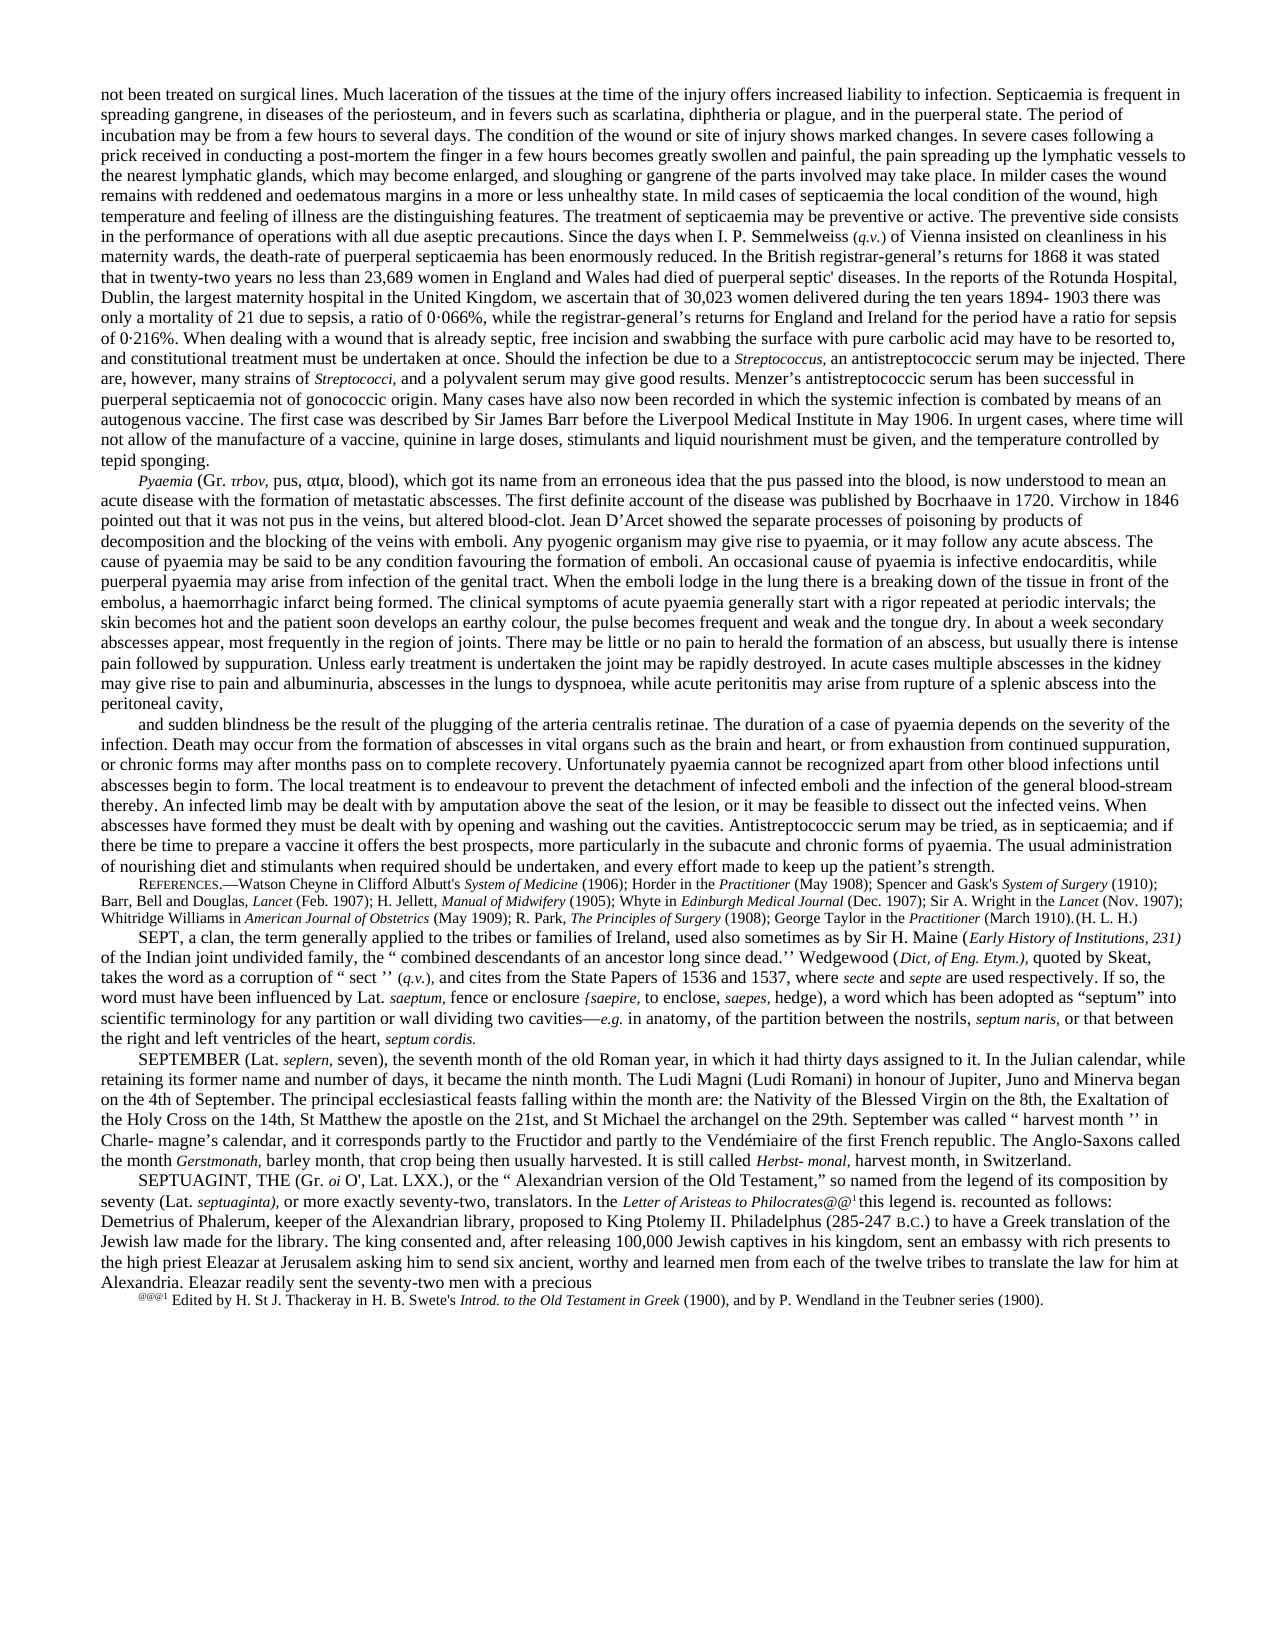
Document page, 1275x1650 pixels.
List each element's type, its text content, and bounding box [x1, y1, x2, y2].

text SEPTEMBER (Lat. seplern, seven), the seventh month of the old Roman year, in which it had thirty days assigned to it. In the Julian calendar, while retaining its former name and number of days, it became the ninth month. The Ludi Magni (Ludi Romani) in honour of Jupiter, Juno and Minerva began on the 4th of September. The principal ecclesiastical feasts falling within the month are: the Nativity of the Blessed Virgin on the 8th, the Exaltation of the Holy Cross on the 14th, St Matthew the apostle on the 21st, and St Michael the archangel on the 29th. September was called “ harvest month ’’ in Charle- magne’s calendar, and it corresponds partly to the Fructidor and partly to the Vendémiaire of the first French republic. The Anglo-Saxons called the month Gerstmonath, barley month, that crop being then usually harvested. It is still called Herbst- monal, harvest month, in Switzerland. [101, 1048, 1188, 1170]
text not been treated on surgical lines. Much laceration of the tissues at the time of the injury offers increased liability to infection. Septicaemia is frequent in spreading gangrene, in diseases of the periosteum, and in fevers such as scarlatina, diphtheria or plague, and in the puerperal state. The period of incubation may be from a few hours to several days. The condition of the wound or site of injury shows marked changes. In severe cases following a prick received in conducting a post-mortem the finger in a few hours becomes greatly swollen and painful, the pain spreading up the lymphatic vessels to the nearest lymphatic glands, which may become enlarged, and sloughing or gangrene of the parts involved may take place. In milder cases the wound remains with reddened and oedematous margins in a more or less unhealthy state. In mild cases of septicaemia the local condition of the wound, high temperature and feeling of illness are the distinguishing features. The treatment of septicaemia may be preventive or active. The preventive side consists in the performance of operations with all due aseptic precautions. Since the days when I. P. Semmelweiss (q.v.) of Vienna insisted on cleanliness in his maternity wards, the death-rate of puerperal septicaemia has been enormously reduced. In the British registrar-general’s returns for 1868 it was stated that in twenty-two years no less than 23,689 women in England and Wales had died of puerperal septic' diseases. In the reports of the Rotunda Hospital, Dublin, the largest maternity hospital in the United Kingdom, we ascertain that of 30,023 women delivered during the ten years 1894- 1903 there was only a mortality of 21 due to sepsis, a ratio of 0·066%, while the registrar-general’s returns for England and Ireland for the period have a ratio for sepsis of 0∙216%. When dealing with a wound that is already septic, free incision and swabbing the surface with pure carbolic acid may have to be resorted to, and constitutional treatment must be undertaken at once. Should the infection be due to a Streptococcus, an antistreptococcic serum may be injected. There are, however, many strains of Streptococci, and a polyvalent serum may give good results. Menzer’s antistreptococcic serum has been successful in puerperal septicaemia not of gonococcic origin. Many cases have also now been recorded in which the systemic infection is combated by means of an autogenous vaccine. The first case was described by Sir James Barr before the Liverpool Medical Institute in May 1906. In urgent cases, where time will not allow of the manufacture of a vaccine, quinine in large doses, stimulants and liquid nourishment must be given, and the temperature controlled by tepid sponging. [101, 84, 1188, 470]
text References.—Watson Cheyne in Clifford Albutt's System of Medicine (1906); Horder in the Practitioner (May 1908); Spencer and Gask's System of Surgery (1910); Barr, Bell and Douglas, Lancet (Feb. 1907); H. Jellett, Manual of Midwifery (1905); Whyte in Edinburgh Medical Journal (Dec. 1907); Sir A. Wright in the Lancet (Nov. 1907); Whitridge Williams in American Journal of Obstetrics (May 1909); R. Park, The Principles of Surgery (1908); George Taylor in the Practitioner (March 1910). (H. L. H.) [101, 876, 1188, 926]
text SEPT, a clan, the term generally applied to the tribes or families of Ireland, used also sometimes as by Sir H. Maine (Early History of Institutions, 231) of the Indian joint undivided family, the “ combined descendants of an ancestor long since dead.’’ Wedgewood (Dict, of Eng. Εtym.), quoted by Skeat, takes the word as a corruption of “ sect ’’ (q.v.), and cites from the State Papers of 1536 and 1537, where secte and septe are used respectively. If so, the word must have been influenced by Lat. saeptum, fence or enclosure {saepire, to enclose, saepes, hedge), a word which has been adopted as “septum” into scientific terminology for any partition or wall dividing two cavities—e.g. in anatomy, of the partition between the nostrils, septum naris, or that between the right and left ventricles of the heart, septum cordis. [101, 926, 1188, 1048]
text Pyaemia (Gr. τrbοv, pus, αtμα, blood), which got its name from an erroneous idea that the pus passed into the blood, is now understood to mean an acute disease with the formation of metastatic abscesses. The first definite account of the disease was published by Bocrhaave in 1720. Virchow in 1846 pointed out that it was not pus in the veins, but altered blood-clot. Jean D’Arcet showed the separate processes of poisoning by products of decomposition and the blocking of the veins with emboli. Any pyogenic organism may give rise to pyaemia, or it may follow any acute abscess. The cause of pyaemia may be said to be any condition favouring the formation of emboli. An occasional cause of pyaemia is infective endocarditis, while puerperal pyaemia may arise from infection of the genital tract. When the emboli lodge in the lung there is a breaking down of the tissue in front of the embolus, a haemorrhagic infarct being formed. The clinical symptoms of acute pyaemia generally start with a rigor repeated at periodic intervals; the skin becomes hot and the patient soon develops an earthy colour, the pulse becomes frequent and weak and the tongue dry. In about a week secondary abscesses appear, most frequently in the region of joints. There may be little or no pain to herald the formation of an abscess, but usually there is intense pain followed by suppuration. Unless early treatment is undertaken the joint may be rapidly destroyed. In acute cases multiple abscesses in the kidney may give rise to pain and albuminuria, abscesses in the lungs to dyspnoea, while acute peritonitis may arise from rupture of a splenic abscess into the peritoneal cavity, [101, 470, 1188, 713]
text and sudden blindness be the result of the plugging of the arteria centralis retinae. The duration of a case of pyaemia depends on the severity of the infection. Death may occur from the formation of abscesses in vital organs such as the brain and heart, or from exhaustion from continued suppuration, or chronic forms may after months pass on to complete recovery. Unfortunately pyaemia cannot be recognized apart from other blood infections until abscesses begin to form. The local treatment is to endeavour to prevent the detachment of infected emboli and the infection of the general blood-stream thereby. An infected limb may be dealt with by amputation above the seat of the lesion, or it may be feasible to dissect out the infected veins. When abscesses have formed they must be dealt with by opening and washing out the cavities. Antistreptococcic serum may be tried, as in septicaemia; and if there be time to prepare a vaccine it offers the best prospects, more particularly in the subacute and chronic forms of pyaemia. The usual administration of nourishing diet and stimulants when required should be undertaken, and every effort made to keep up the patient’s strength. [101, 713, 1188, 876]
text SEPTUAGINT, THE (Gr. οi O', Lat. LXX.), or the “ Alexandrian version of the Old Testament,” so named from the legend of its composition by seventy (Lat. septuaginta), or more exactly seventy-two, translators. In the Letter of Aristeas to Philocrates@@1 this legend is. recounted as follows: Demetrius of Phalerum, keeper of the Alexandrian library, proposed to King Ptolemy II. Philadelphus (285-247 b.c.) to have a Greek translation of the Jewish law made for the library. The king consented and, after releasing 100,000 Jewish captives in his kingdom, sent an embassy with rich presents to the high priest Eleazar at Jerusalem asking him to send six ancient, worthy and learned men from each of the twelve tribes to translate the law for him at Alexandria. Eleazar readily sent the seventy-two men with a precious [101, 1170, 1188, 1292]
text @@@1 Edited by H. St J. Thackeray in H. B. Swete's Introd. to the Old Testament in Greek (1900), and by P. Wendland in the Teubner series (1900). [101, 1292, 1188, 1309]
